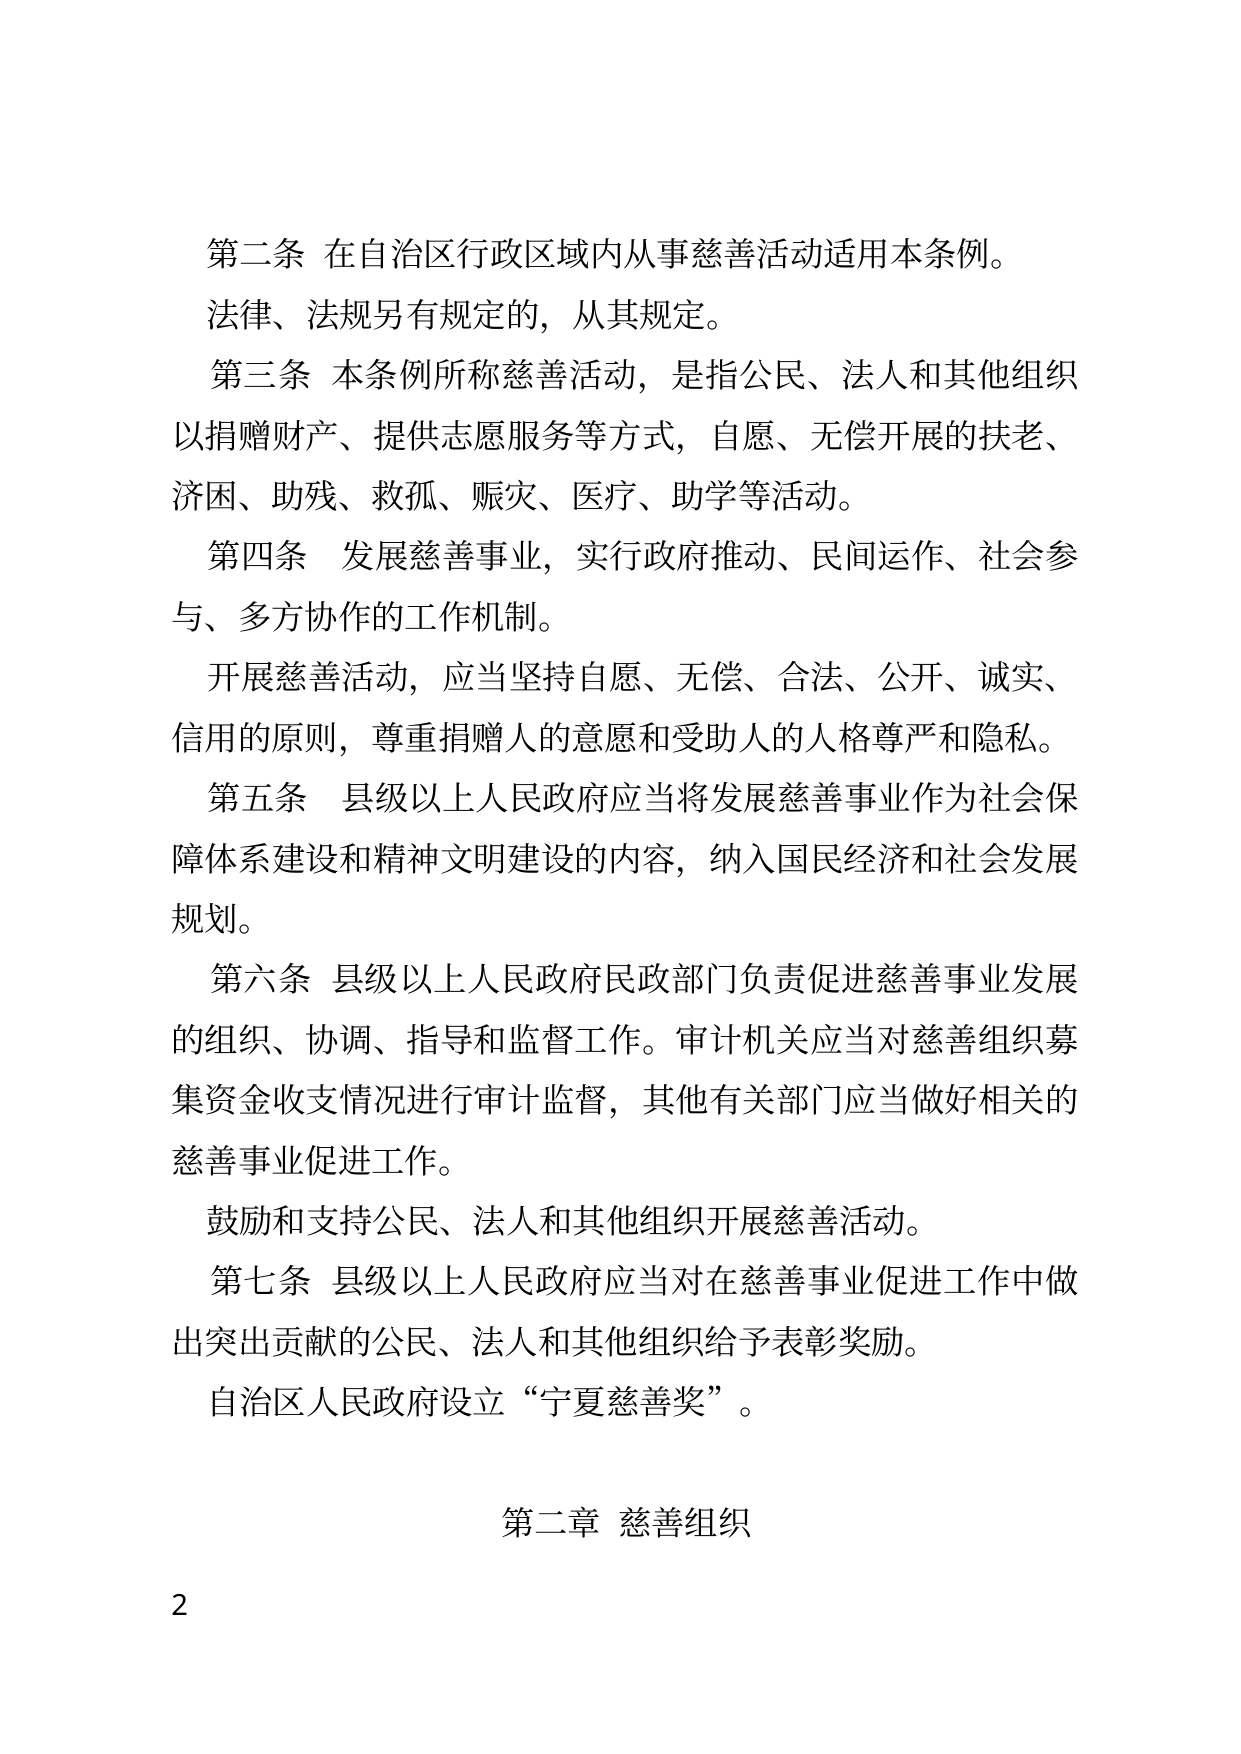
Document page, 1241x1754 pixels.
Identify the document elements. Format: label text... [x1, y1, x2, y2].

text 第二章 慈善组织 [171, 1487, 1081, 1548]
text 第七条 县级以上人民政府应当对在慈善事业促进工作中做出突出贡献的公民、法人和其他组织给予表彰奖励。 [171, 1246, 1081, 1366]
text 第六条 县级以上人民政府民政部门负责促进慈善事业发展的组织、协调、指导和监督工作。审计机关应当对慈善组织募集资金收支情况进行审计监督，其他有关部门应当做好相关的慈善事业促进工作。 [171, 943, 1081, 1185]
text 自治区人民政府设立“宁夏慈善奖”。 [171, 1366, 1081, 1427]
text 开展慈善活动，应当坚持自愿、无偿、合法、公开、诚实、信用的原则，尊重捐赠人的意愿和受助人的人格尊严和隐私。 [171, 641, 1081, 762]
text 第五条 县级以上人民政府应当将发展慈善事业作为社会保障体系建设和精神文明建设的内容，纳入国民经济和社会发展规划。 [171, 762, 1081, 943]
text 第四条 发展慈善事业，实行政府推动、民间运作、社会参与、多方协作的工作机制。 [171, 521, 1081, 641]
text 法律、法规另有规定的，从其规定。 [171, 279, 1081, 339]
text 第二条 在自治区行政区域内从事慈善活动适用本条例。 [171, 218, 1081, 279]
text 鼓励和支持公民、法人和其他组织开展慈善活动。 [171, 1185, 1081, 1246]
text 第三条 本条例所称慈善活动，是指公民、法人和其他组织以捐赠财产、提供志愿服务等方式，自愿、无偿开展的扶老、济困、助残、救孤、赈灾、医疗、助学等活动。 [171, 339, 1081, 521]
